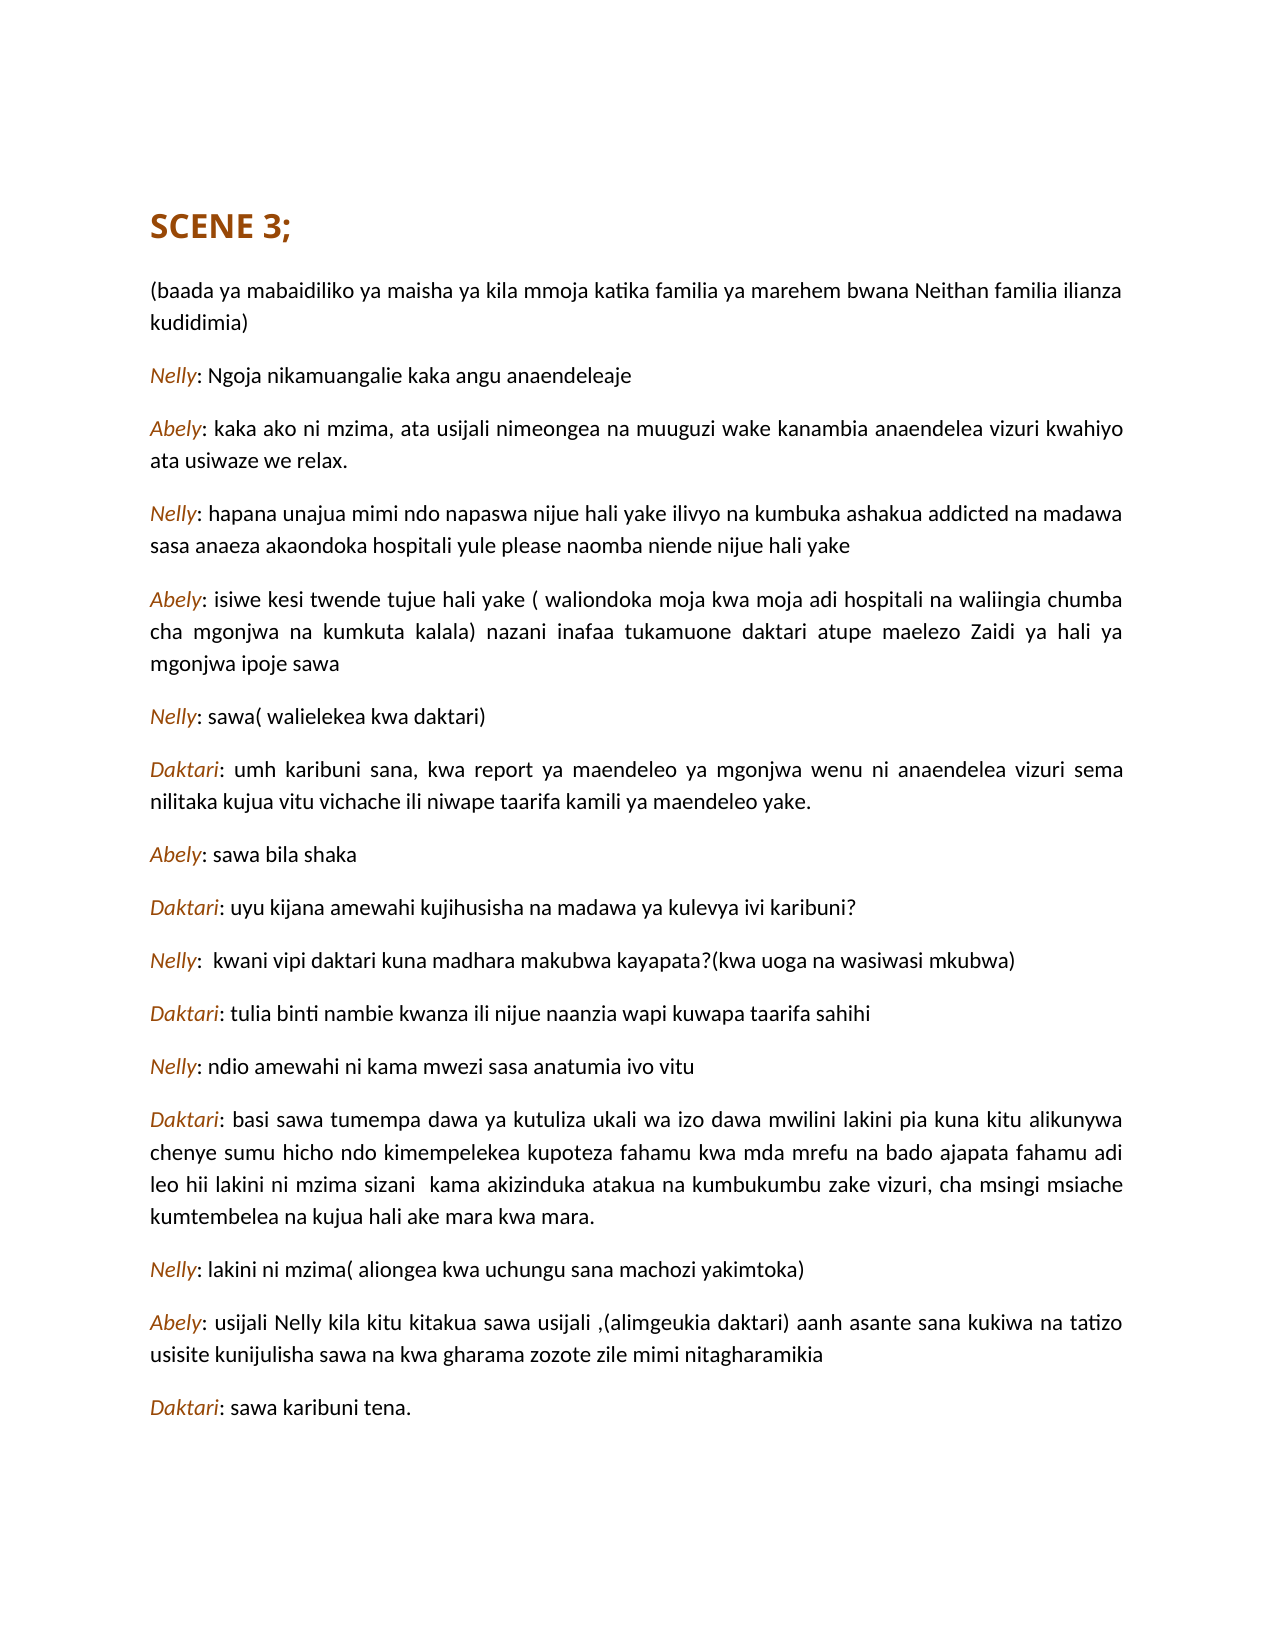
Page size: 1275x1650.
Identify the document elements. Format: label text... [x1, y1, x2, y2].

text Daktari: umh karibuni sana, kwa report ya maendeleo ya mgonjwa wenu ni anaendelea vizuri sema nilitaka kujua vitu vichache ili niwape taarifa kamili ya maendeleo yake. [150, 755, 1125, 815]
text Nelly: Ngoja nikamuangalie kaka angu anaendeleaje [150, 361, 1125, 389]
text (baada ya mabaidiliko ya maisha ya kila mmoja katika familia ya marehem bwana Neithan familia ilianza kudidimia) [150, 276, 1125, 336]
text Daktari: uyu kijana amewahi kujihusisha na madawa ya kulevya ivi karibuni? [150, 893, 1125, 921]
text Nelly: sawa( walielekea kwa daktari) [150, 702, 1125, 730]
text Nelly: kwani vipi daktari kuna madhara makubwa kayapata?(kwa uoga na wasiwasi mkubwa) [150, 946, 1125, 974]
text Daktari: basi sawa tumempa dawa ya kutuliza ukali wa izo dawa mwilini lakini pia kuna kitu alikunywa chenye sumu hicho ndo kimempelekea kupoteza fahamu kwa mda mrefu na bado ajapata fahamu adi leo hii lakini ni mzima sizani kama akizinduka atakua na kumbukumbu zake vizuri, cha msingi msiache kumtembelea na kujua hali ake mara kwa mara. [150, 1105, 1125, 1230]
text Daktari: sawa karibuni tena. [150, 1393, 1125, 1421]
text Abely: sawa bila shaka [150, 840, 1125, 868]
text Nelly: ndio amewahi ni kama mwezi sasa anatumia ivo vitu [150, 1052, 1125, 1080]
text Nelly: hapana unajua mimi ndo napaswa nijue hali yake ilivyo na kumbuka ashakua addicted na madawa sasa anaeza akaondoka hospitali yule please naomba niende nijue hali yake [150, 499, 1125, 560]
text SCENE 3; [150, 203, 1125, 248]
text Abely: isiwe kesi twende tujue hali yake ( waliondoka moja kwa moja adi hospitali na waliingia chumba cha mgonjwa na kumkuta kalala) nazani inafaa tukamuone daktari atupe maelezo Zaidi ya hali ya mgonjwa ipoje sawa [150, 585, 1125, 677]
text Daktari: tulia binti nambie kwanza ili nijue naanzia wapi kuwapa taarifa sahihi [150, 999, 1125, 1027]
text Abely: kaka ako ni mzima, ata usijali nimeongea na muuguzi wake kanambia anaendelea vizuri kwahiyo ata usiwaze we relax. [150, 414, 1125, 474]
text Abely: usijali Nelly kila kitu kitakua sawa usijali ,(alimgeukia daktari) aanh asante sana kukiwa na tatizo usisite kunijulisha sawa na kwa gharama zozote zile mimi nitagharamikia [150, 1308, 1125, 1368]
text Nelly: lakini ni mzima( aliongea kwa uchungu sana machozi yakimtoka) [150, 1255, 1125, 1283]
